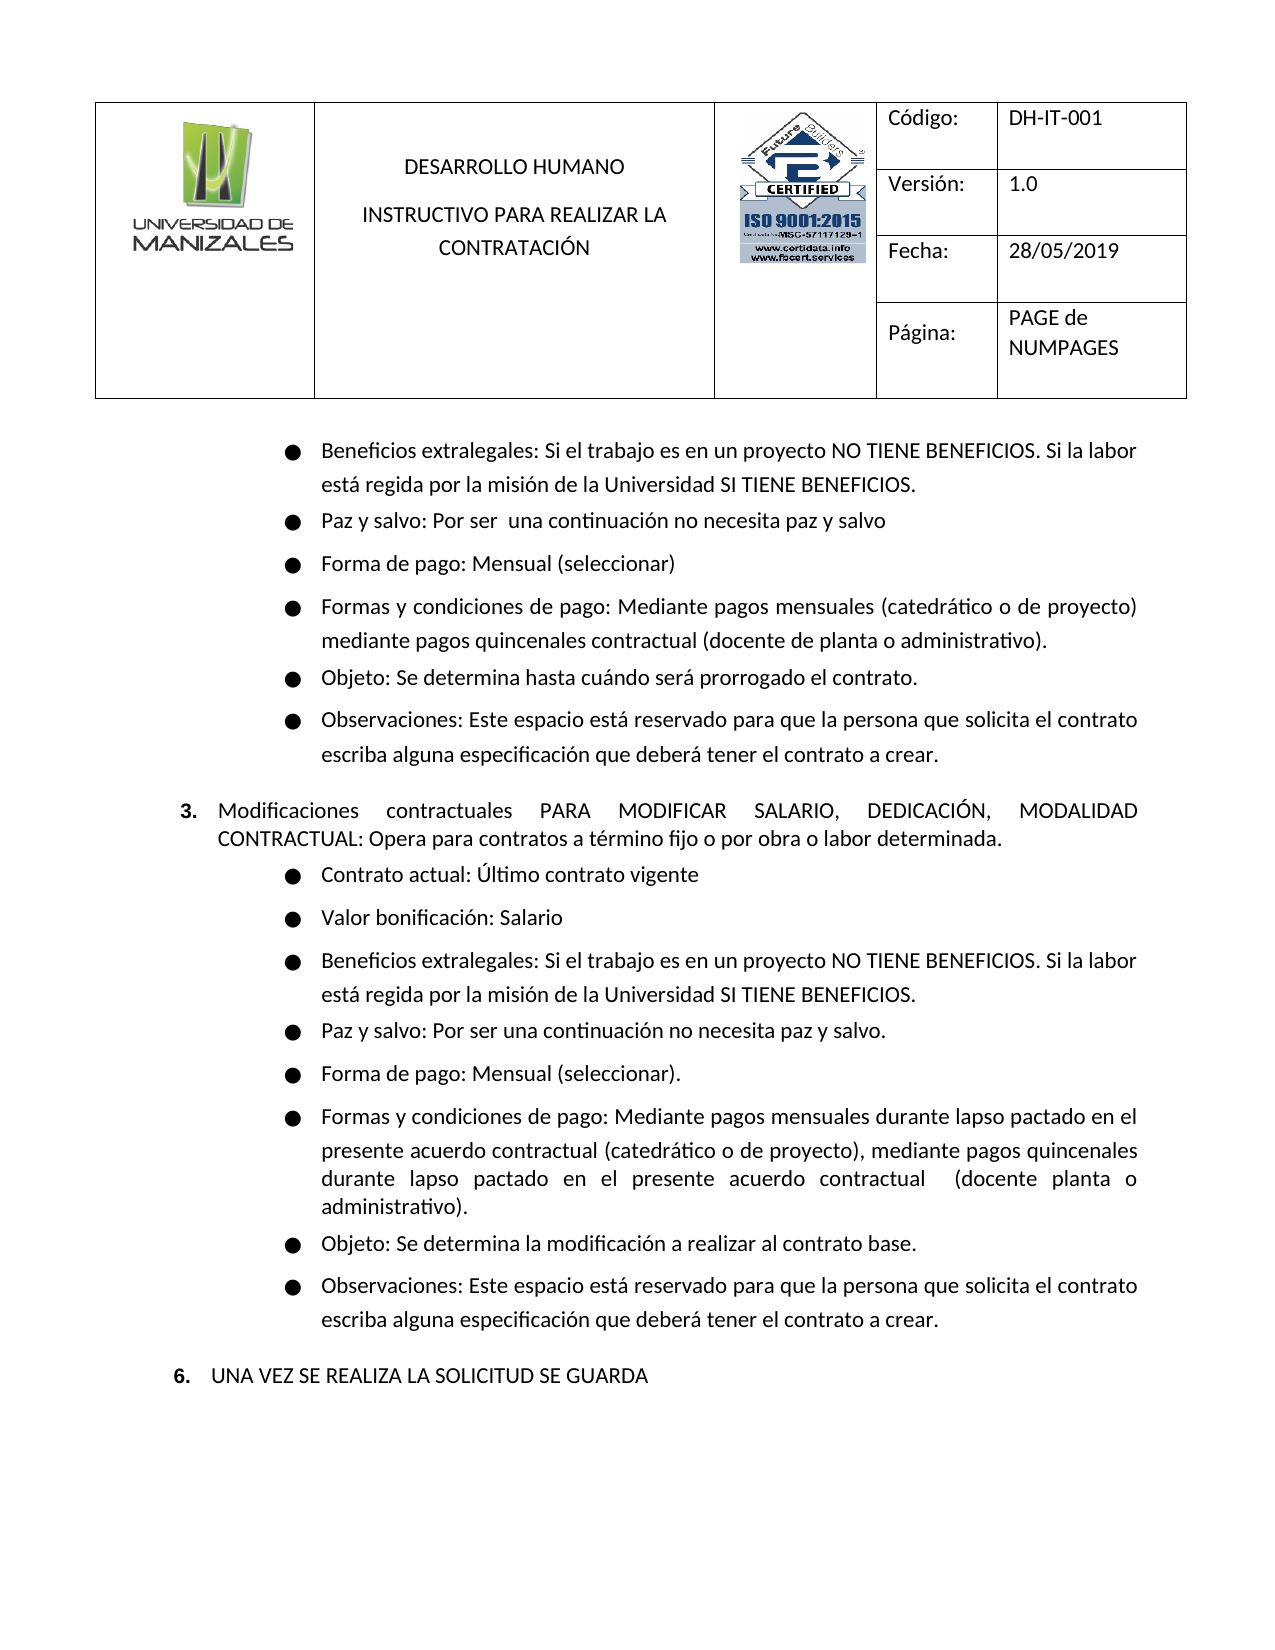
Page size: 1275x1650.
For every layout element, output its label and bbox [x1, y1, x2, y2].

picture [739, 110, 869, 264]
picture [133, 121, 294, 251]
